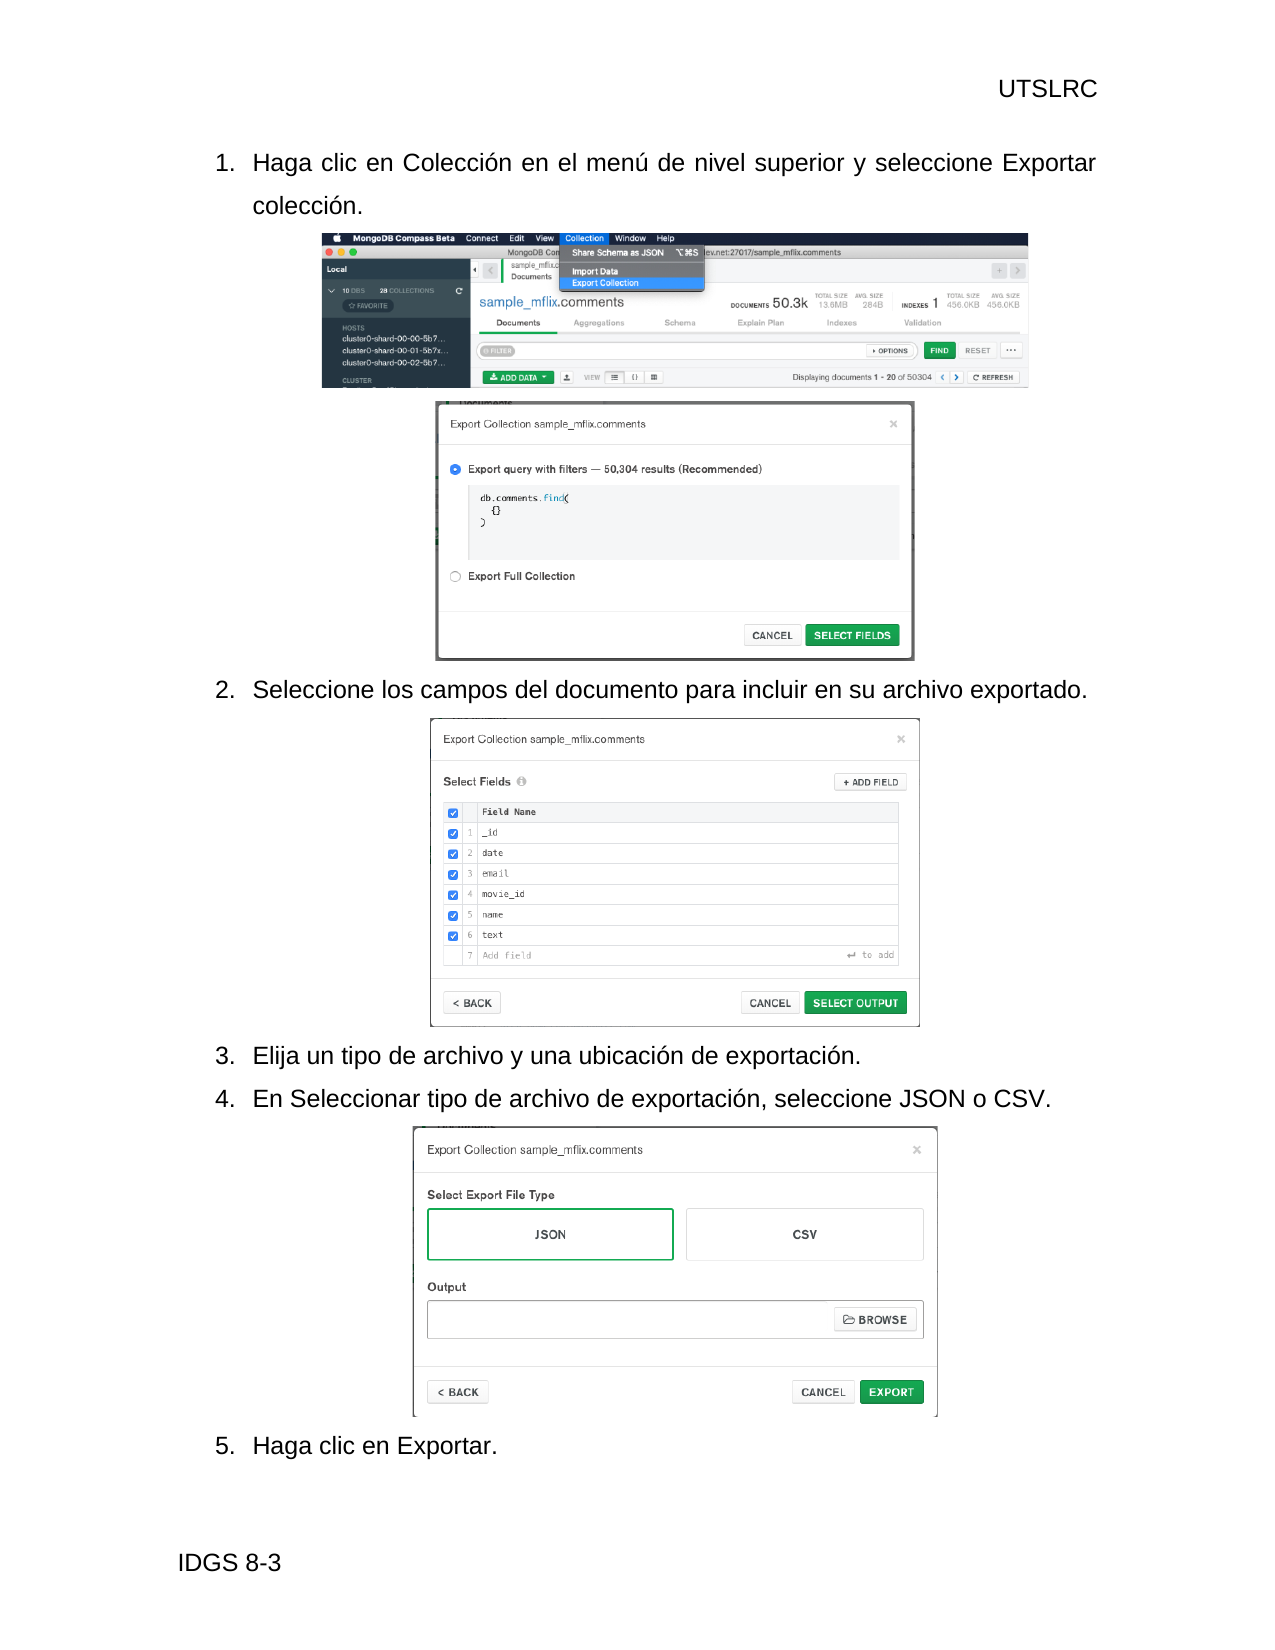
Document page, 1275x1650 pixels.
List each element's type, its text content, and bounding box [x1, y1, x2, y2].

list Haga clic en Exportar. [215, 1431, 1098, 1460]
list Haga clic en Colección en el menú de nivel superior y seleccione Exportar colección. [215, 148, 1098, 219]
picture [321, 233, 1029, 388]
picture [435, 401, 915, 661]
list En Seleccionar tipo de archivo de exportación, seleccione JSON o CSV. [215, 1084, 1098, 1112]
picture [430, 718, 920, 1027]
list Seleccione los campos del documento para incluir en su archivo exportado. [215, 675, 1098, 704]
picture [412, 1126, 938, 1417]
list Elija un tipo de archivo y una ubicación de exportación. [215, 1041, 1098, 1069]
